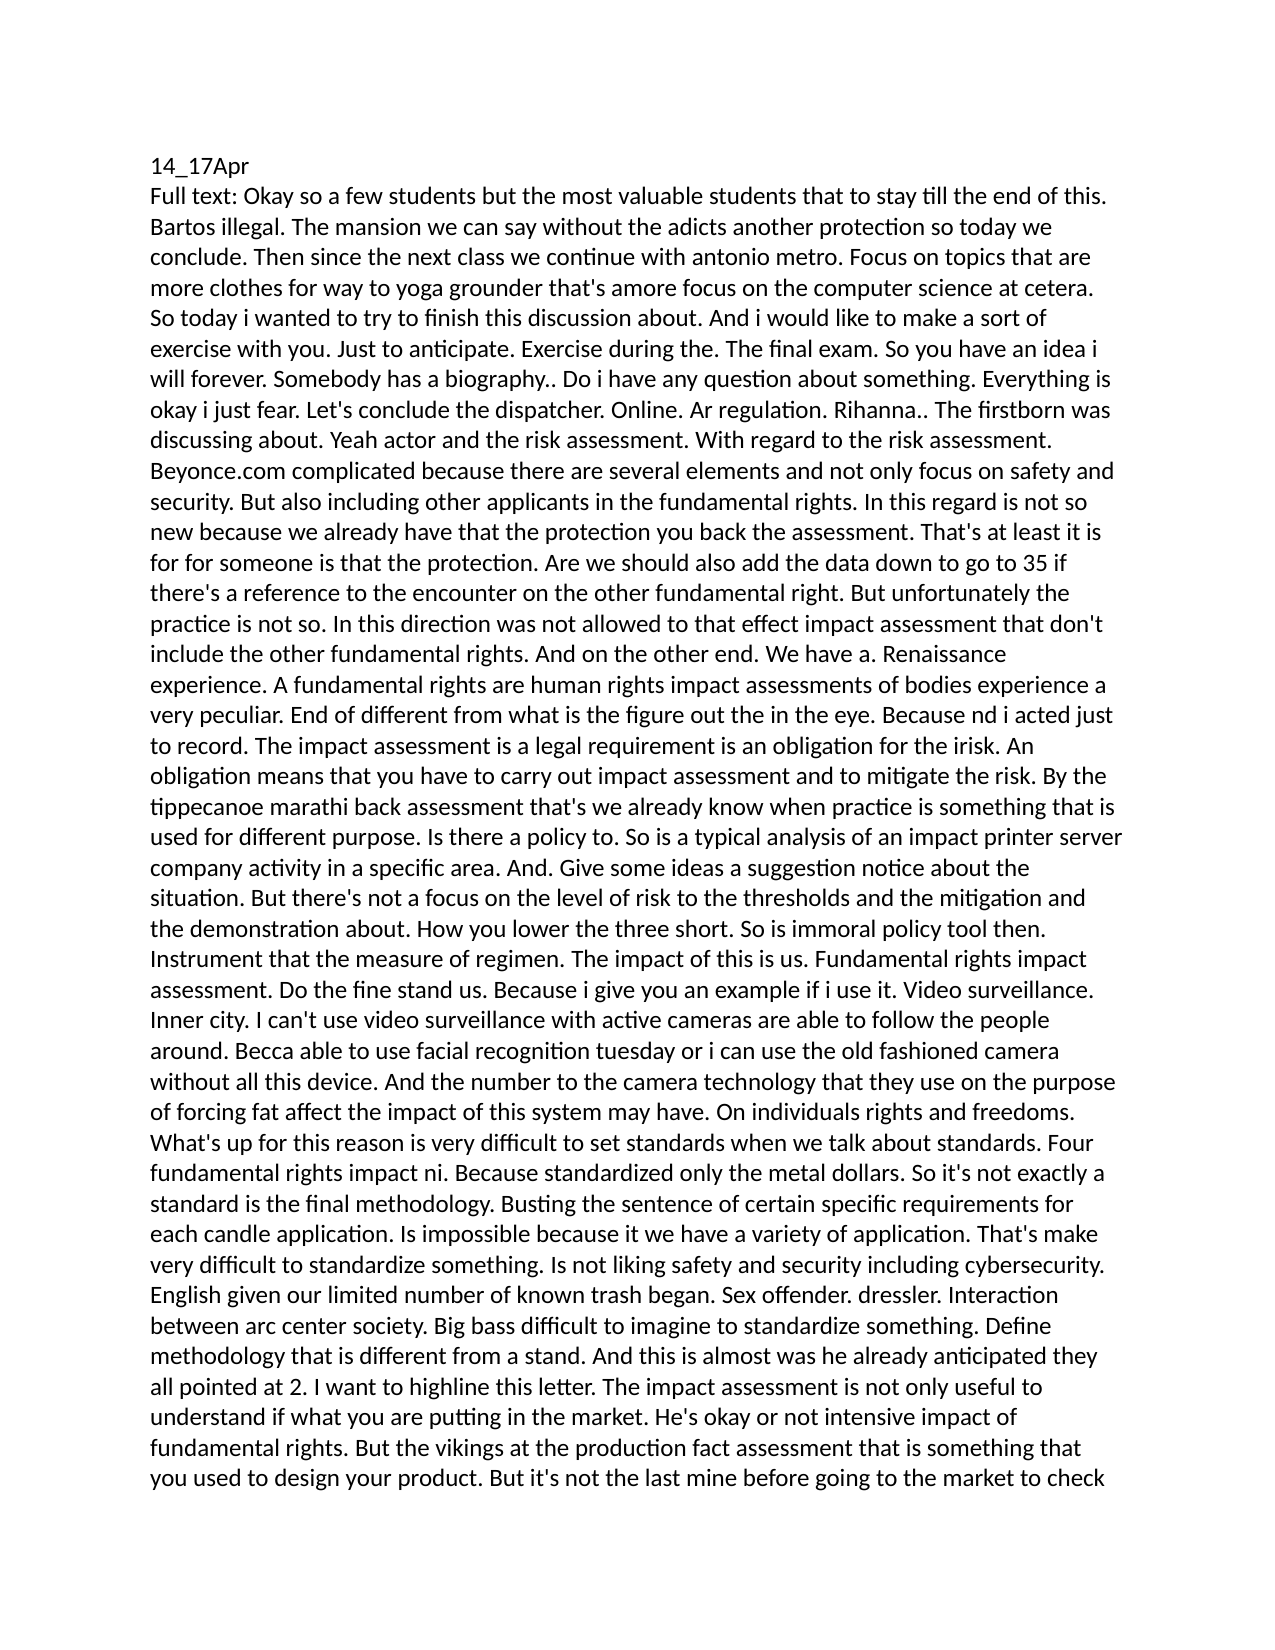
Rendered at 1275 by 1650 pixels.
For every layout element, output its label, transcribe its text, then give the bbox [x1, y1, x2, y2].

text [150, 181, 1125, 1493]
text 14_17Apr [150, 150, 1125, 181]
